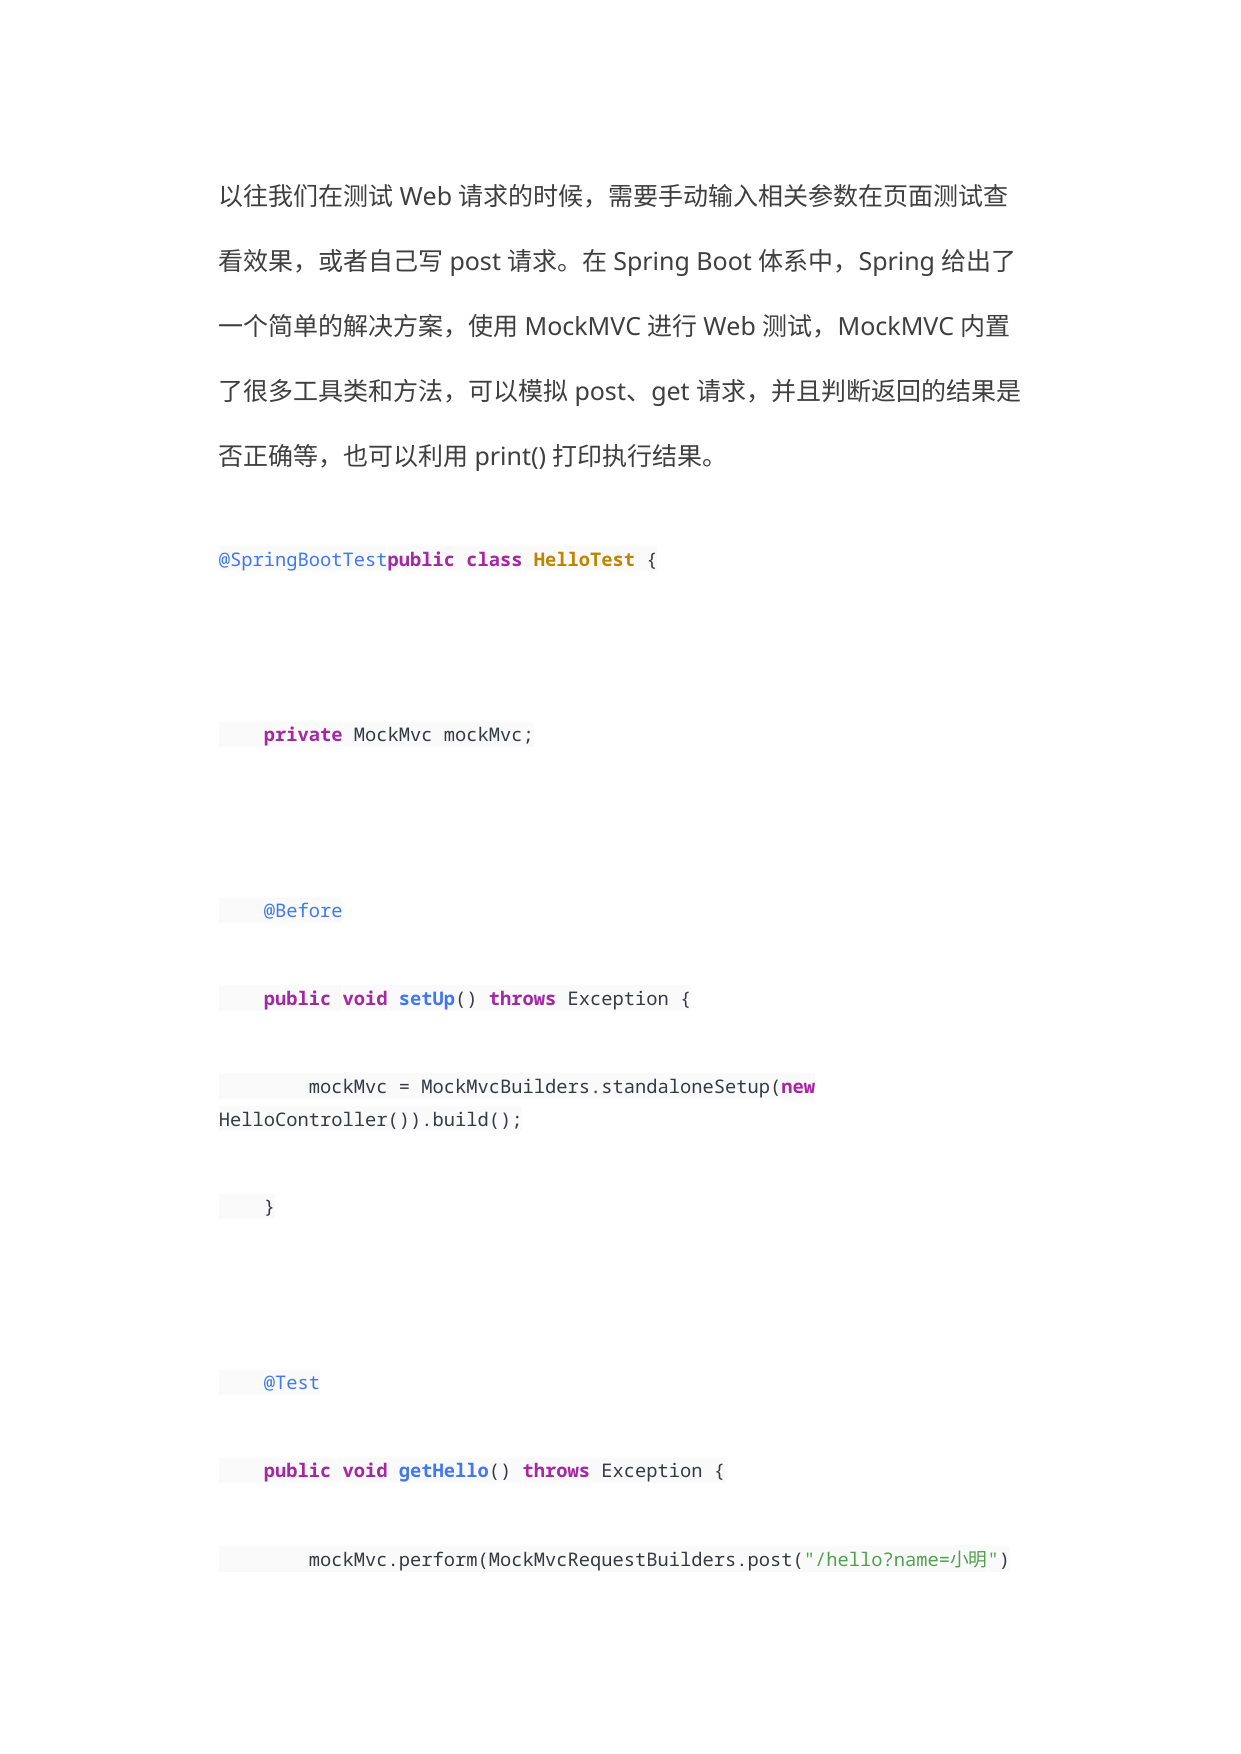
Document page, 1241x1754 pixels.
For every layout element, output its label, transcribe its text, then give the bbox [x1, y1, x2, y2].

text mockMvc = MockMvcBuilders.standaloneSetup(new HelloController()).build(); [219, 1070, 1021, 1135]
text private MockMvc mockMvc; [219, 718, 1021, 751]
text } [219, 1190, 1021, 1223]
text mockMvc.perform(MockMvcRequestBuilders.post("/hello?name=小明") [219, 1542, 1021, 1574]
text @Before [219, 894, 1021, 927]
text 以往我们在测试 Web 请求的时候，需要手动输入相关参数在页面测试查看效果，或者自己写 post 请求。在 Spring Boot 体系中，Spring 给出了一个简单的解决方案，使用 MockMVC 进行 Web 测试，MockMVC 内置了很多工具类和方法，可以模拟 post、get 请求，并且判断返回的结果是否正确等，也可以利用 print() 打印执行结果。 [219, 162, 1021, 374]
text @Test [219, 1366, 1021, 1399]
text 以往我们在测试 Web 请求的时候，需要手动输入相关参数在页面测试查看效果，或者自己写 post 请求。在 Spring Boot 体系中，Spring 给出了一个简单的解决方案，使用 MockMVC 进行 Web 测试，MockMVC 内置了很多工具类和方法，可以模拟 post、get 请求，并且判断返回的结果是否正确等，也可以利用 print() 打印执行结果。 [219, 408, 1021, 487]
text public void setUp() throws Exception { [219, 982, 1021, 1014]
text public void getHello() throws Exception { [219, 1454, 1021, 1487]
text @SpringBootTestpublic class HelloTest { [219, 542, 1021, 575]
